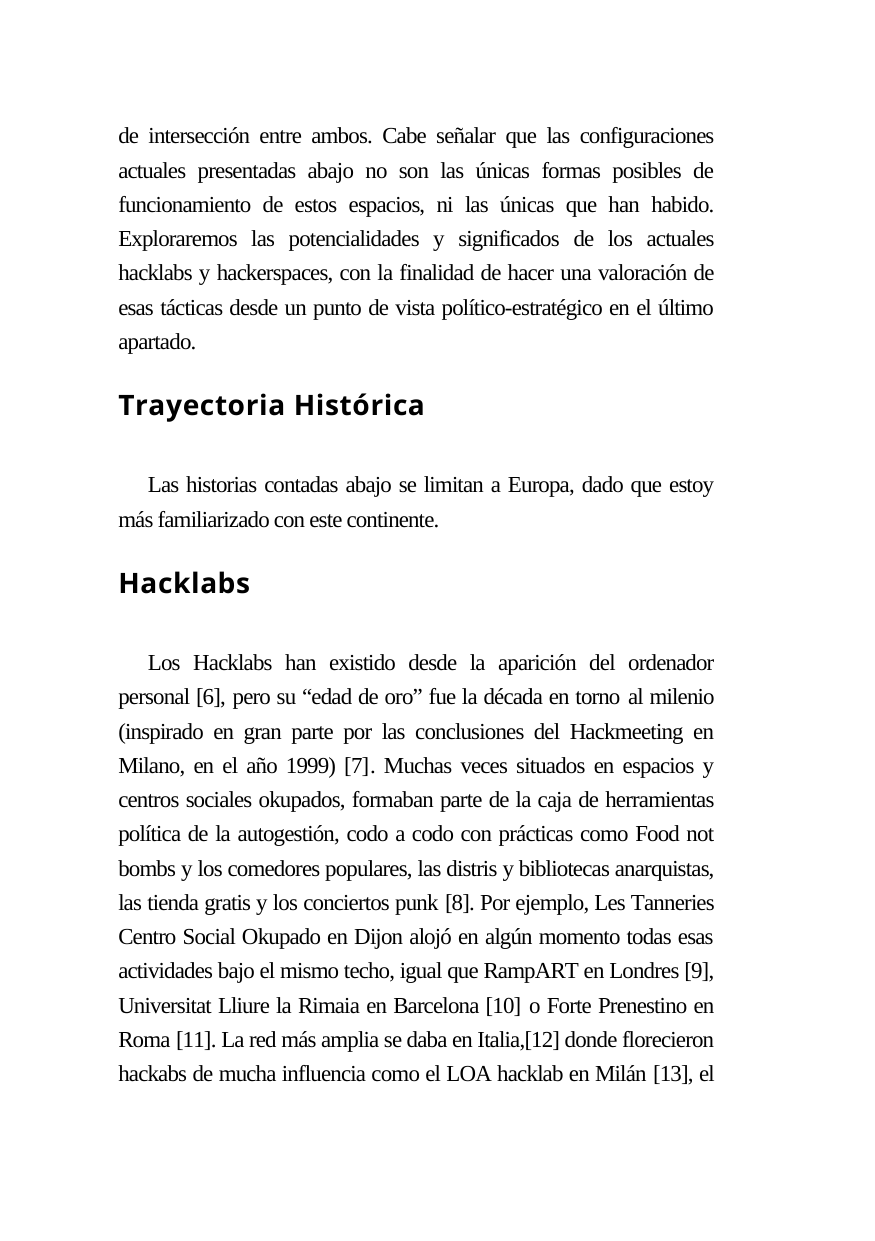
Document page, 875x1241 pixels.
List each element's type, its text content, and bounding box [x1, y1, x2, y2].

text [118, 116, 714, 356]
subtitle Trayectoria Histórica [118, 386, 714, 424]
text Las historias contadas abajo se limitan a Europa, dado que estoy más familiarizado con este continente. [118, 465, 714, 534]
subtitle Hacklabs [118, 563, 714, 602]
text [118, 643, 714, 1089]
